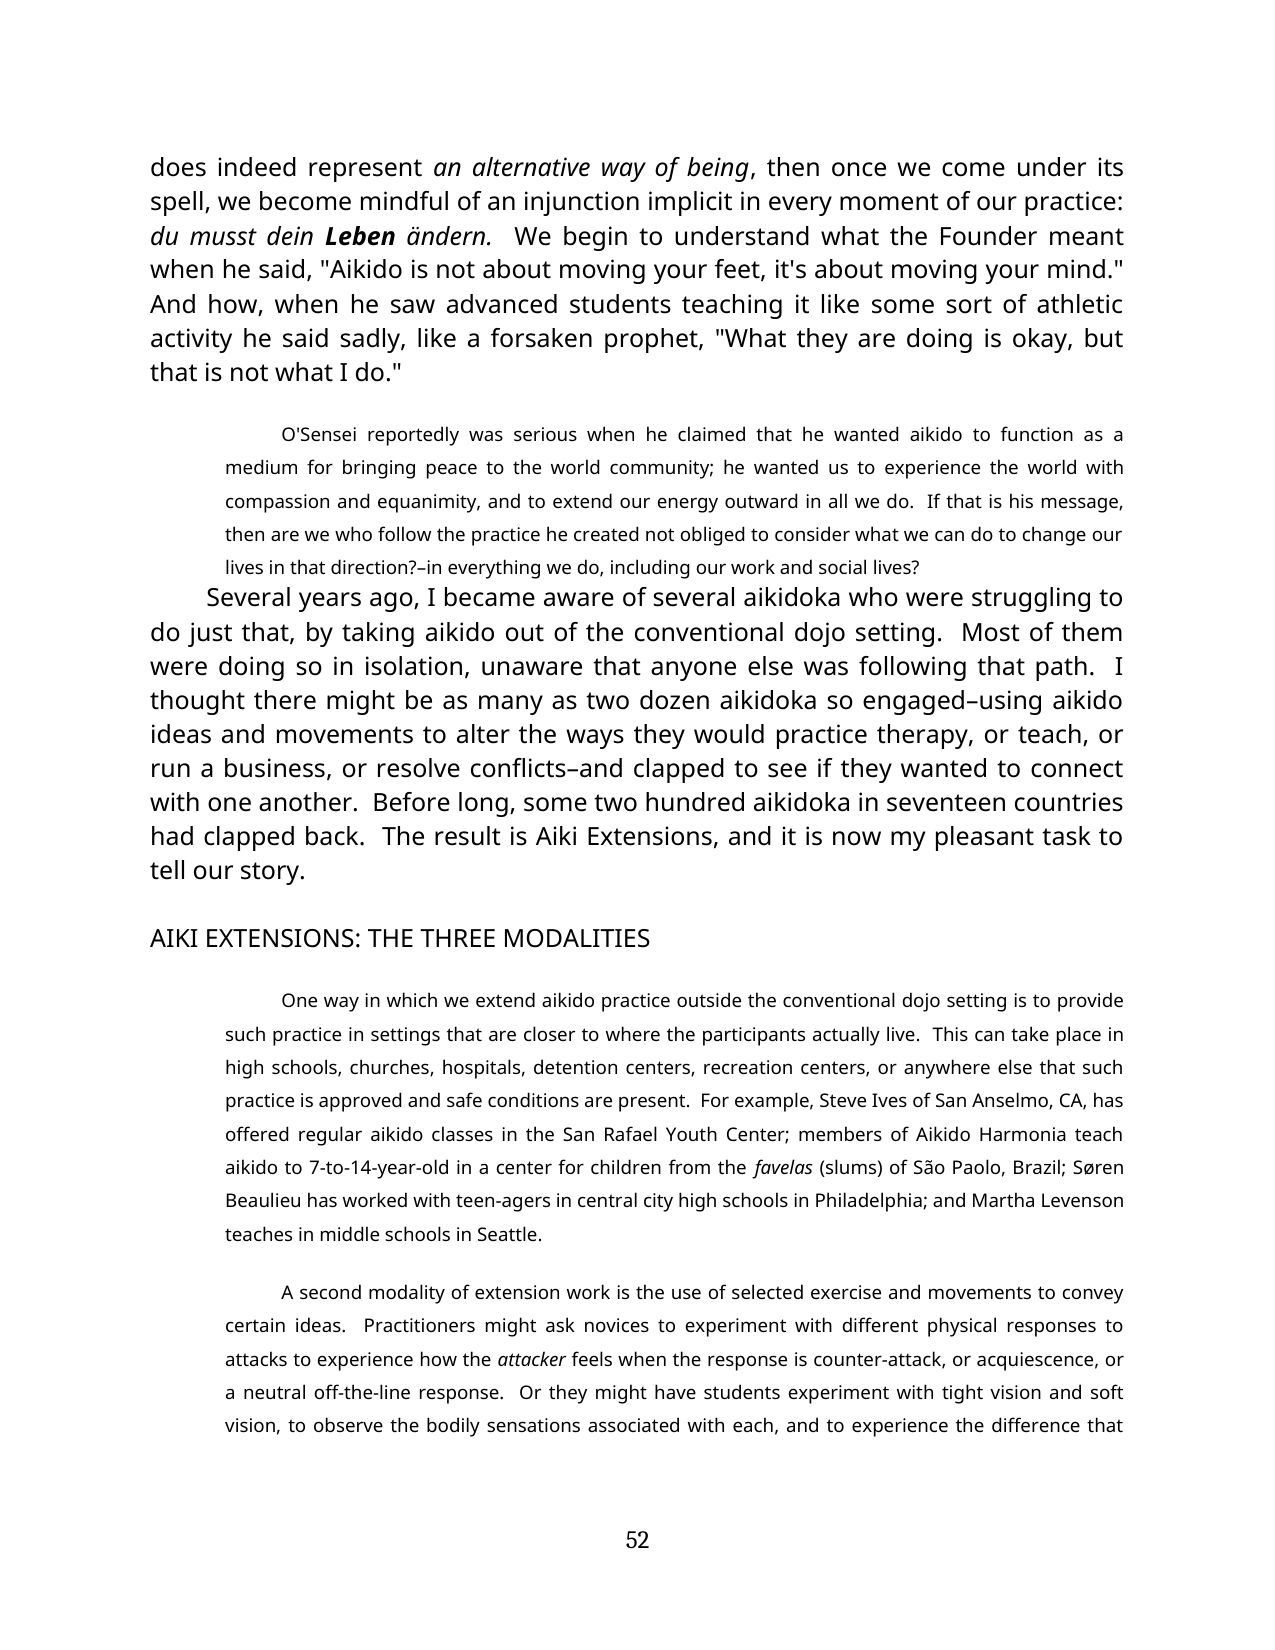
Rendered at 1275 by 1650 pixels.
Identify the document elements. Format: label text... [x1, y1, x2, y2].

text One way in which we extend aikido practice outside the conventional dojo setting is to provide such practice in settings that are closer to where the participants actually live. This can take place in high schools, churches, hospitals, detention centers, recreation centers, or anywhere else that such practice is approved and safe conditions are present. For example, Steve Ives of San Anselmo, CA, has offered regular aikido classes in the San Rafael Youth Center; members of Aikido Harmonia teach aikido to 7-to-14-year-old in a center for children from the favelas (slums) of São Paolo, Brazil; Søren Beaulieu has worked with teen-agers in central city high schools in Philadelphia; and Martha Levenson teaches in middle schools in Seattle. [225, 980, 1125, 1246]
text O'Sensei reportedly was serious when he claimed that he wanted aikido to function as a medium for bringing peace to the world community; he wanted us to experience the world with compassion and equanimity, and to extend our energy outward in all we do. If that is his message, then are we who follow the practice he created not obliged to consider what we can do to change our lives in that direction?–in everything we do, including our work and social lives? [225, 413, 1125, 580]
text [225, 1271, 1125, 1438]
text AIKI EXTENSIONS: THE THREE MODALITIES [150, 921, 1125, 955]
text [150, 150, 1125, 388]
text Several years ago, I became aware of several aikidoka who were struggling to do just that, by taking aikido out of the conventional dojo setting. Most of them were doing so in isolation, unaware that anyone else was following that path. I thought there might be as many as two dozen aikidoka so engaged–using aikido ideas and movements to alter the ways they would practice therapy, or teach, or run a business, or resolve conflicts–and clapped to see if they wanted to connect with one another. Before long, some two hundred aikidoka in seventeen countries had clapped back. The result is Aiki Extensions, and it is now my pleasant task to tell our story. [150, 580, 1125, 887]
